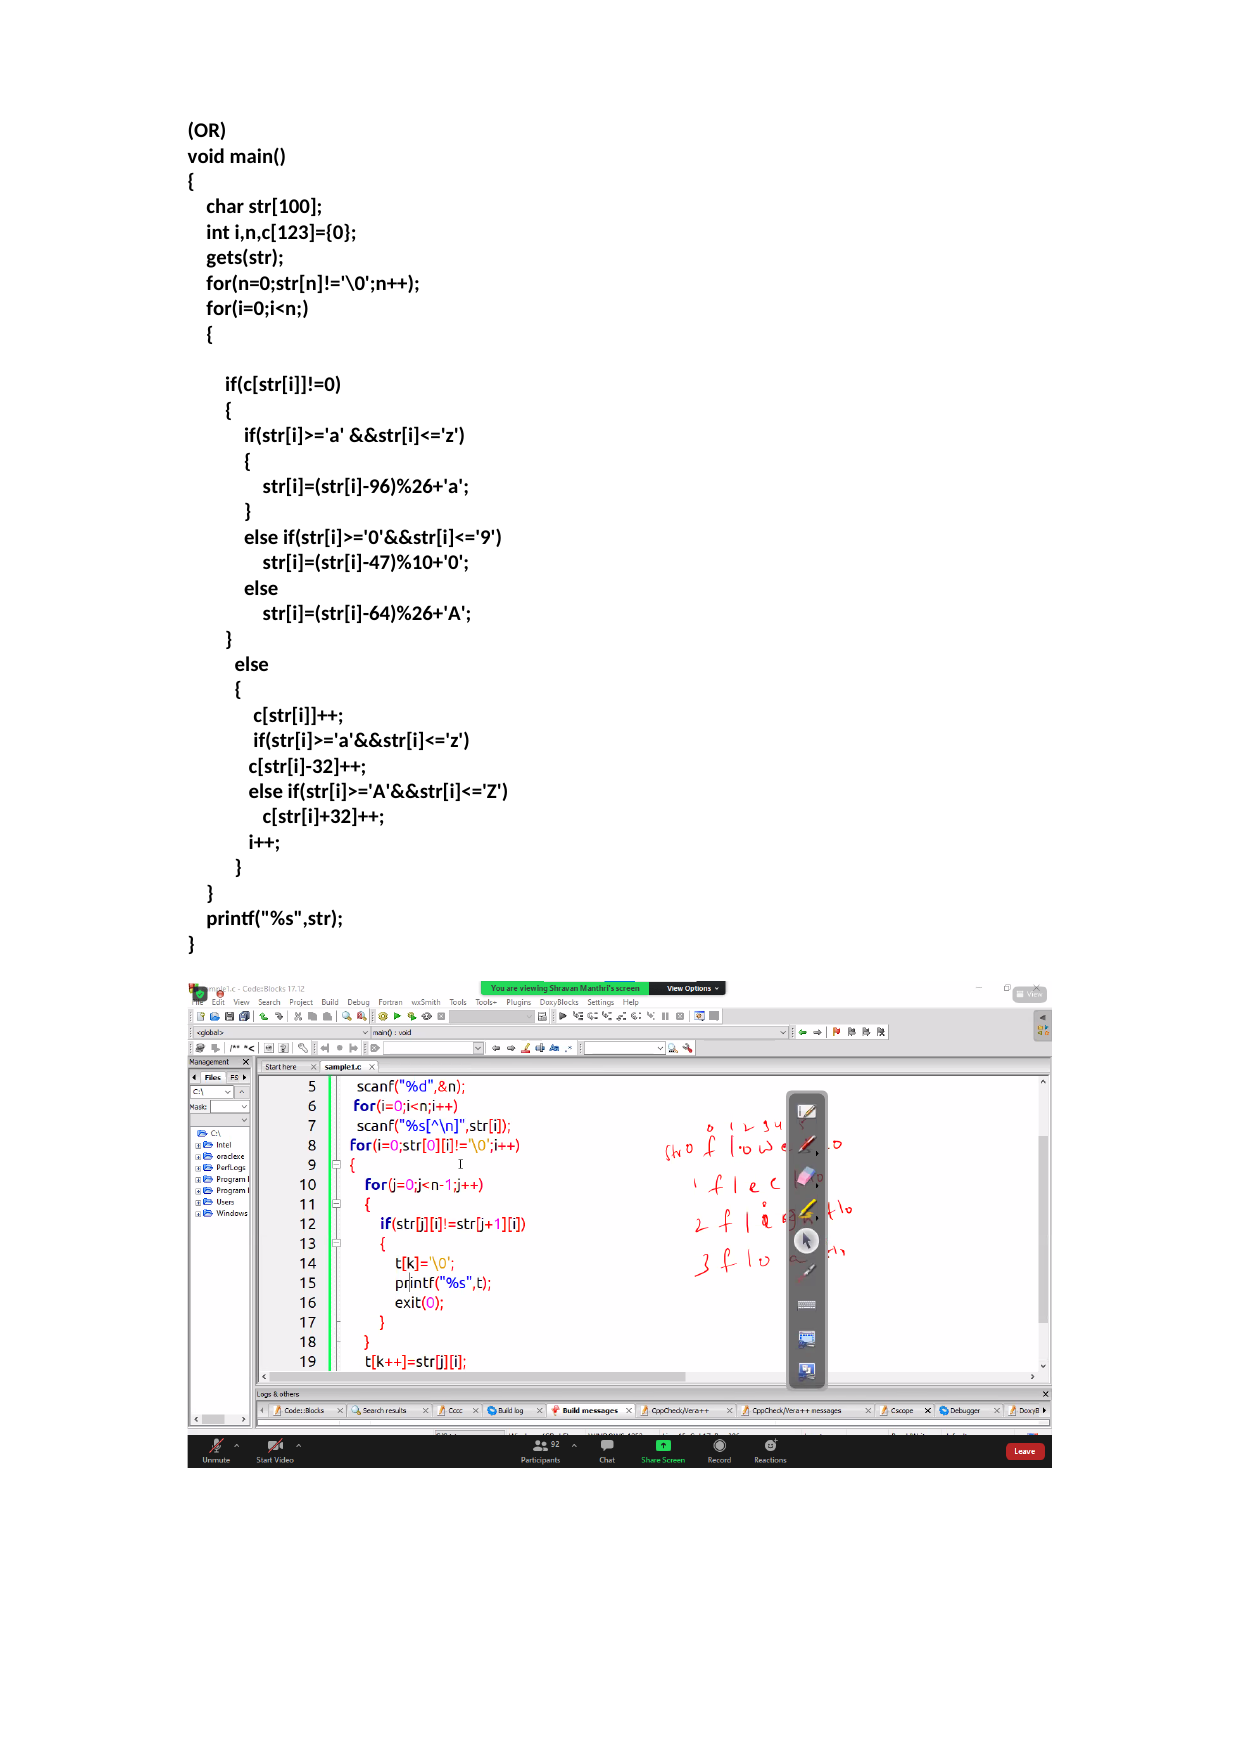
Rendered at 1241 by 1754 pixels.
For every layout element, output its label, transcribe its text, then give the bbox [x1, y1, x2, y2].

text printf("%s",str); [187, 905, 1053, 931]
text } [187, 626, 1053, 651]
text c[str[i]+32]++; [187, 804, 1053, 829]
picture [187, 981, 1052, 1468]
text str[i]=(str[i]-64)%26+'A'; [187, 600, 1053, 626]
text if(str[i]>='a' &&str[i]<='z') [187, 422, 1053, 448]
text } [187, 880, 1053, 905]
text else if(str[i]>='0'&&str[i]<='9') [187, 524, 1053, 549]
text int i,n,c[123]={0}; [187, 219, 1053, 244]
text { [187, 677, 1053, 702]
text str[i]=(str[i]-47)%10+'0'; [187, 549, 1053, 575]
text for(i=0;i<n;) [187, 295, 1053, 321]
text if(c[str[i]]!=0) [187, 372, 1053, 397]
text c[str[i]]++; [187, 702, 1053, 727]
text void main() [187, 143, 1053, 168]
text if(str[i]>='a'&&str[i]<='z') [187, 727, 1053, 753]
text str[i]=(str[i]-96)%26+'a'; [187, 473, 1053, 499]
text } [187, 499, 1053, 524]
text for(n=0;str[n]!='\0';n++); [187, 270, 1053, 295]
text c[str[i]-32]++; [187, 753, 1053, 778]
text else if(str[i]>='A'&&str[i]<='Z') [187, 778, 1053, 804]
text i++; [187, 829, 1053, 854]
text { [187, 168, 1053, 194]
text else [187, 651, 1053, 677]
text gets(str); [187, 244, 1053, 270]
text char str[100]; [187, 194, 1053, 219]
text else [187, 575, 1053, 600]
text } [187, 854, 1053, 880]
text { [187, 448, 1053, 473]
text } [187, 931, 1053, 956]
text (OR) [187, 117, 1053, 143]
text { [187, 321, 1053, 346]
text { [187, 397, 1053, 422]
